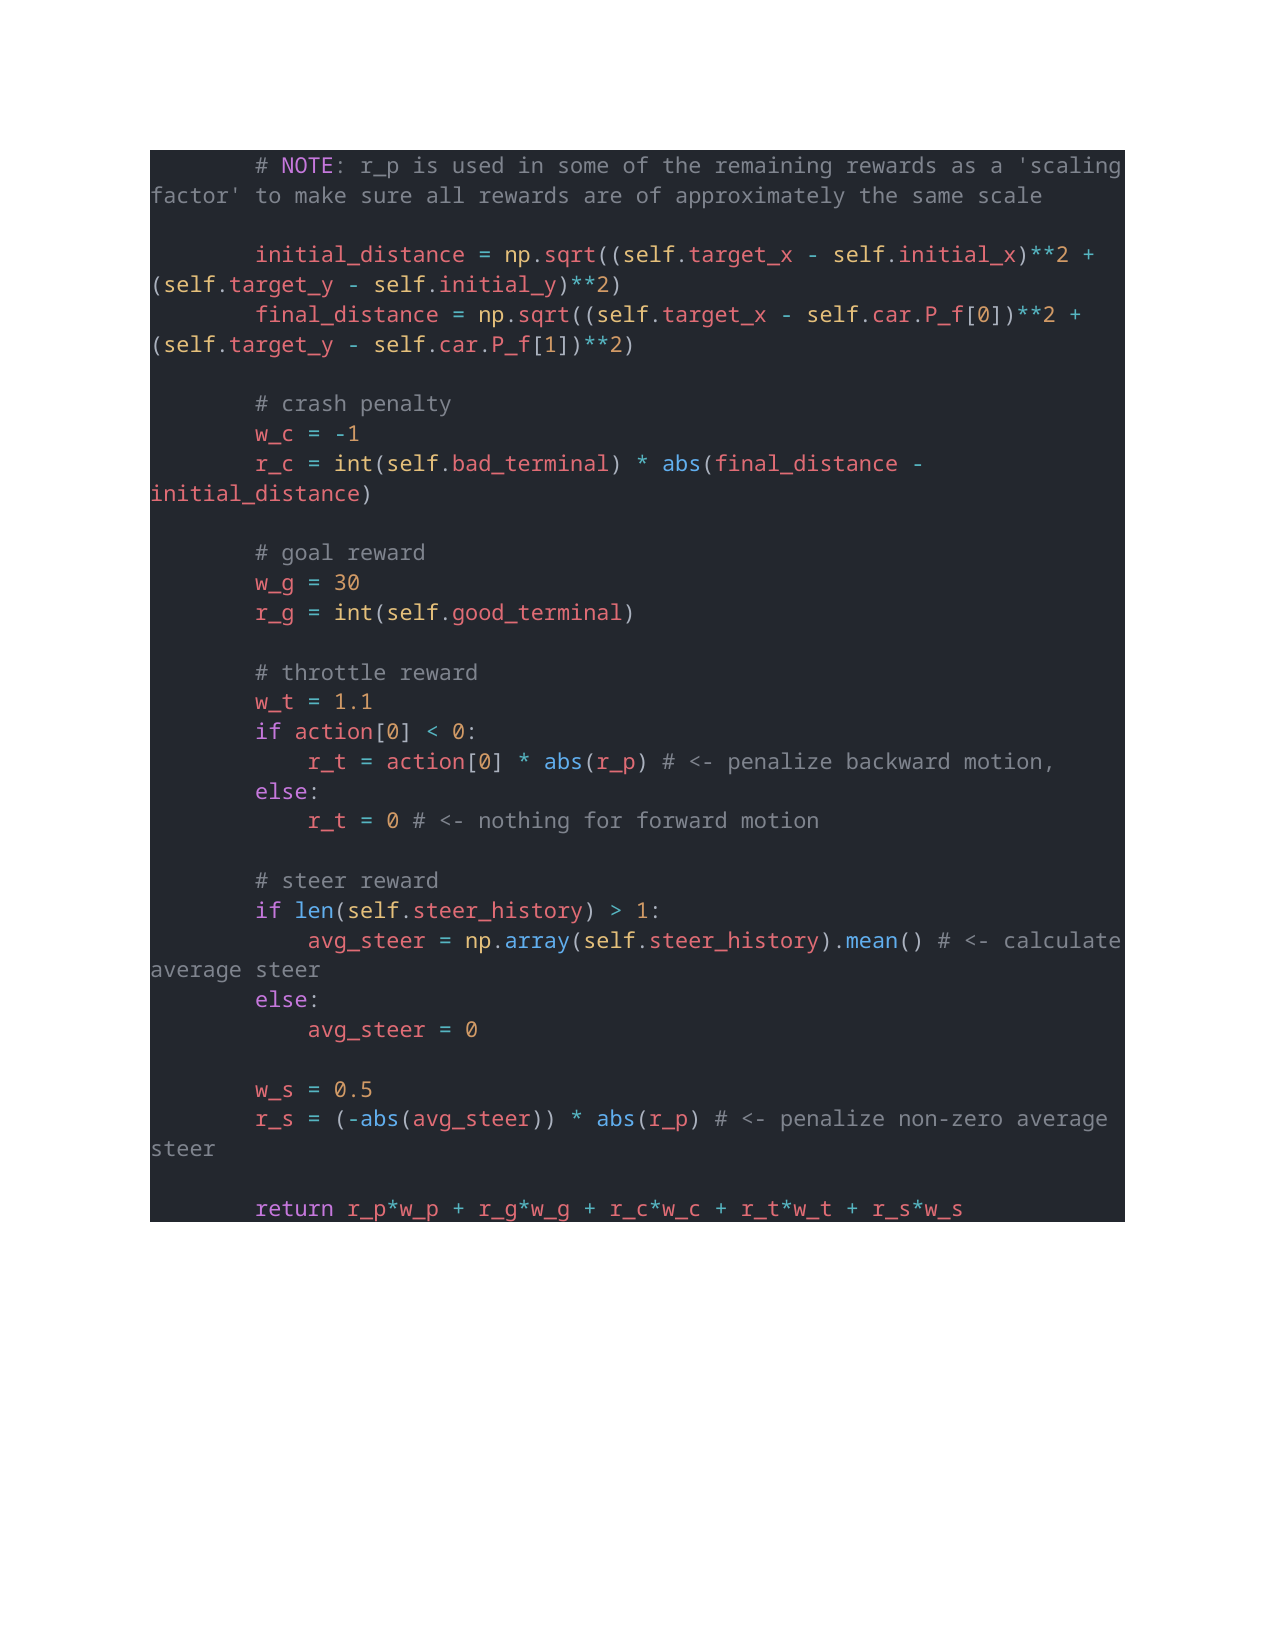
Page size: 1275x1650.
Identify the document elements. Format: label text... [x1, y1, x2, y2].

text avg_steer = 0 [150, 1014, 1125, 1044]
text r_s = (-abs(avg_steer)) * abs(r_p) # <- penalize non-zero average steer [150, 1103, 1125, 1163]
text w_g = 30 [150, 567, 1125, 597]
text w_s = 0.5 [150, 1073, 1125, 1103]
text final_distance = np.sqrt((self.target_x - self.car.P_f[0])**2 + (self.target_y - self.car.P_f[1])**2) [150, 299, 1125, 358]
text avg_steer = np.array(self.steer_history).mean() # <- calculate average steer [150, 924, 1125, 984]
text r_c = int(self.bad_terminal) * abs(final_distance - initial_distance) [150, 448, 1125, 507]
text else: [150, 776, 1125, 805]
text # throttle reward [150, 656, 1125, 686]
text r_g = int(self.good_terminal) [150, 597, 1125, 627]
text return r_p*w_p + r_g*w_g + r_c*w_c + r_t*w_t + r_s*w_s [150, 1193, 1125, 1222]
text initial_distance = np.sqrt((self.target_x - self.initial_x)**2 + (self.target_y - self.initial_y)**2) [150, 239, 1125, 299]
text # crash penalty [150, 388, 1125, 418]
text w_t = 1.1 [150, 686, 1125, 716]
text w_c = -1 [150, 418, 1125, 448]
text if len(self.steer_history) > 1: [150, 895, 1125, 924]
text # goal reward [150, 537, 1125, 567]
text # steer reward [150, 865, 1125, 895]
text else: [150, 984, 1125, 1014]
text r_t = action[0] * abs(r_p) # <- penalize backward motion, [150, 746, 1125, 776]
text # NOTE: r_p is used in some of the remaining rewards as a 'scaling factor' to make sure all rewards are of approximately the same scale [150, 150, 1125, 209]
text if action[0] < 0: [150, 716, 1125, 746]
text r_t = 0 # <- nothing for forward motion [150, 805, 1125, 835]
